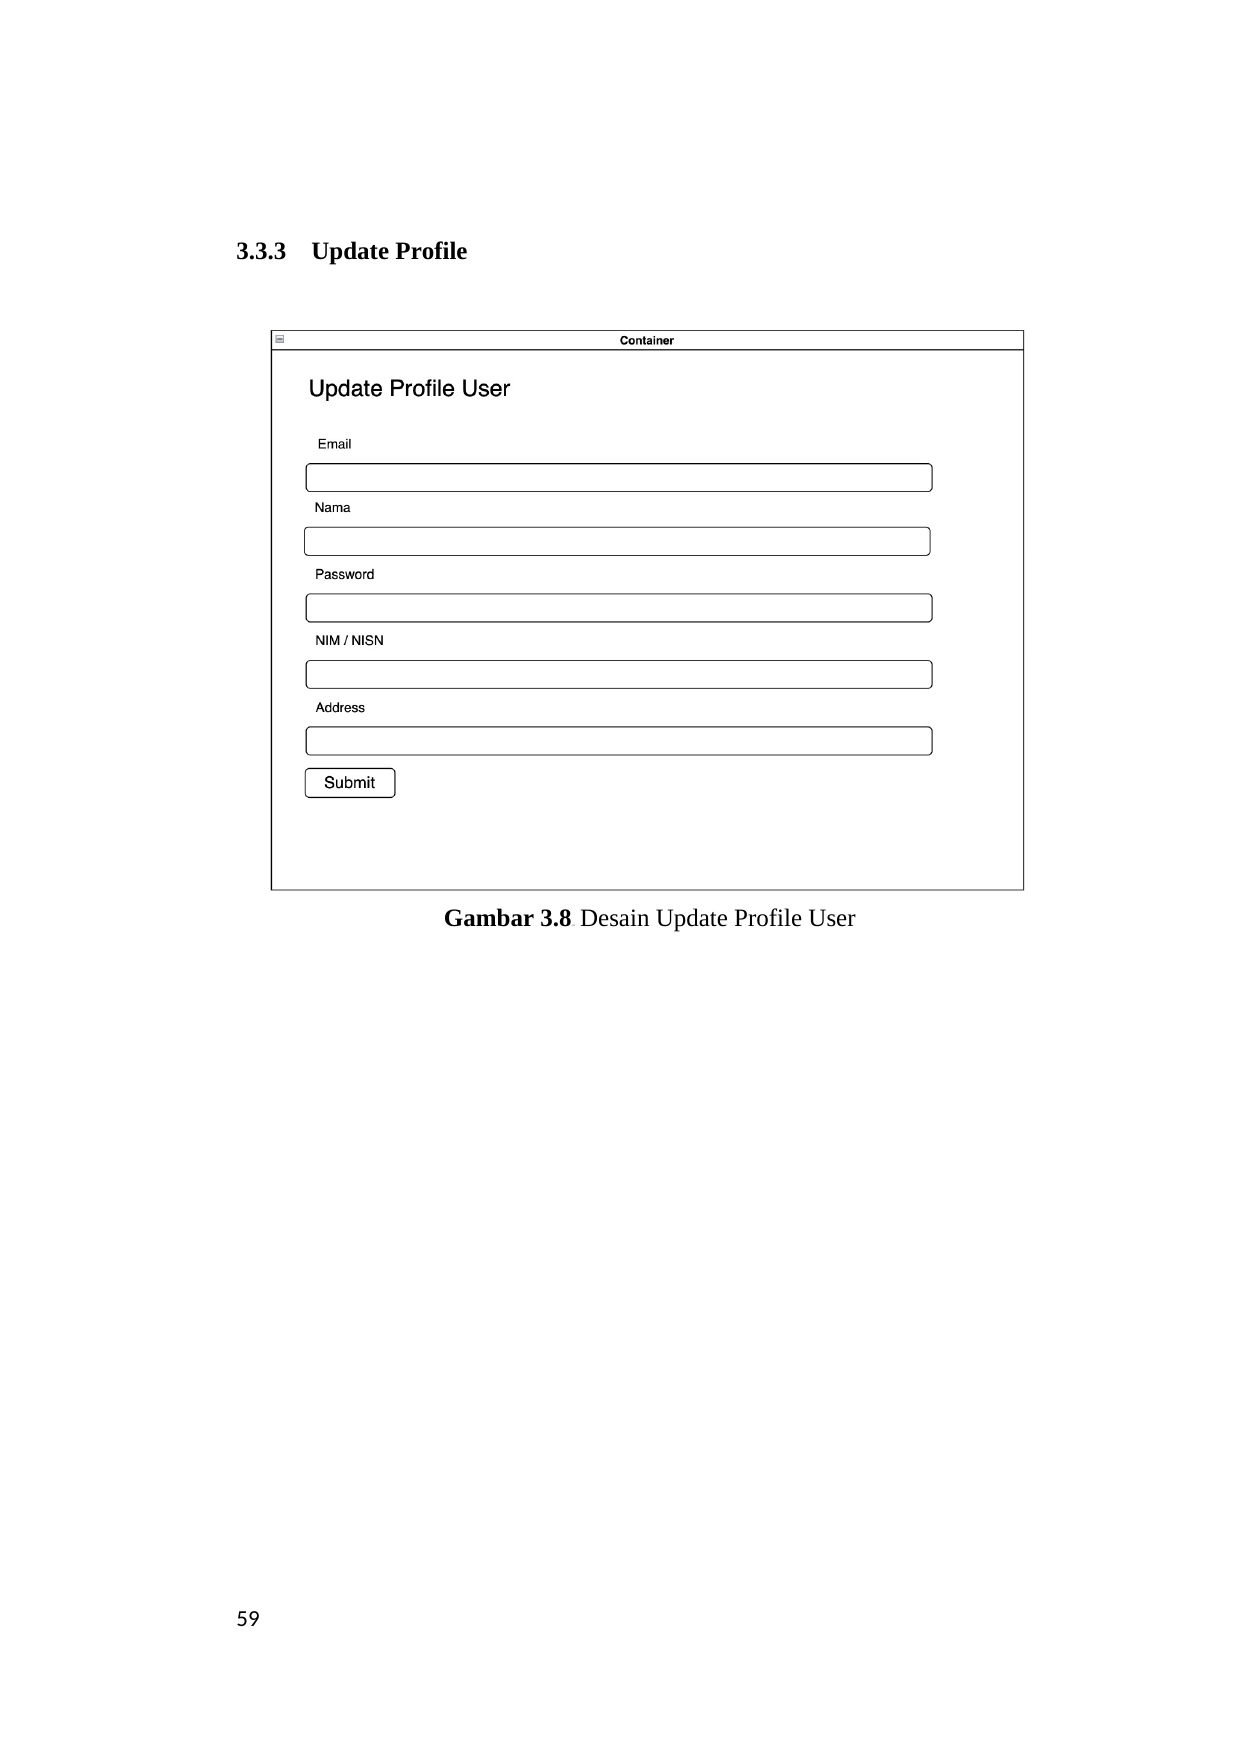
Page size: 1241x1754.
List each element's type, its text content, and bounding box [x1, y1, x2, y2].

picture [254, 314, 1045, 904]
subtitle 3.3.3 Update Profile [236, 236, 1063, 265]
